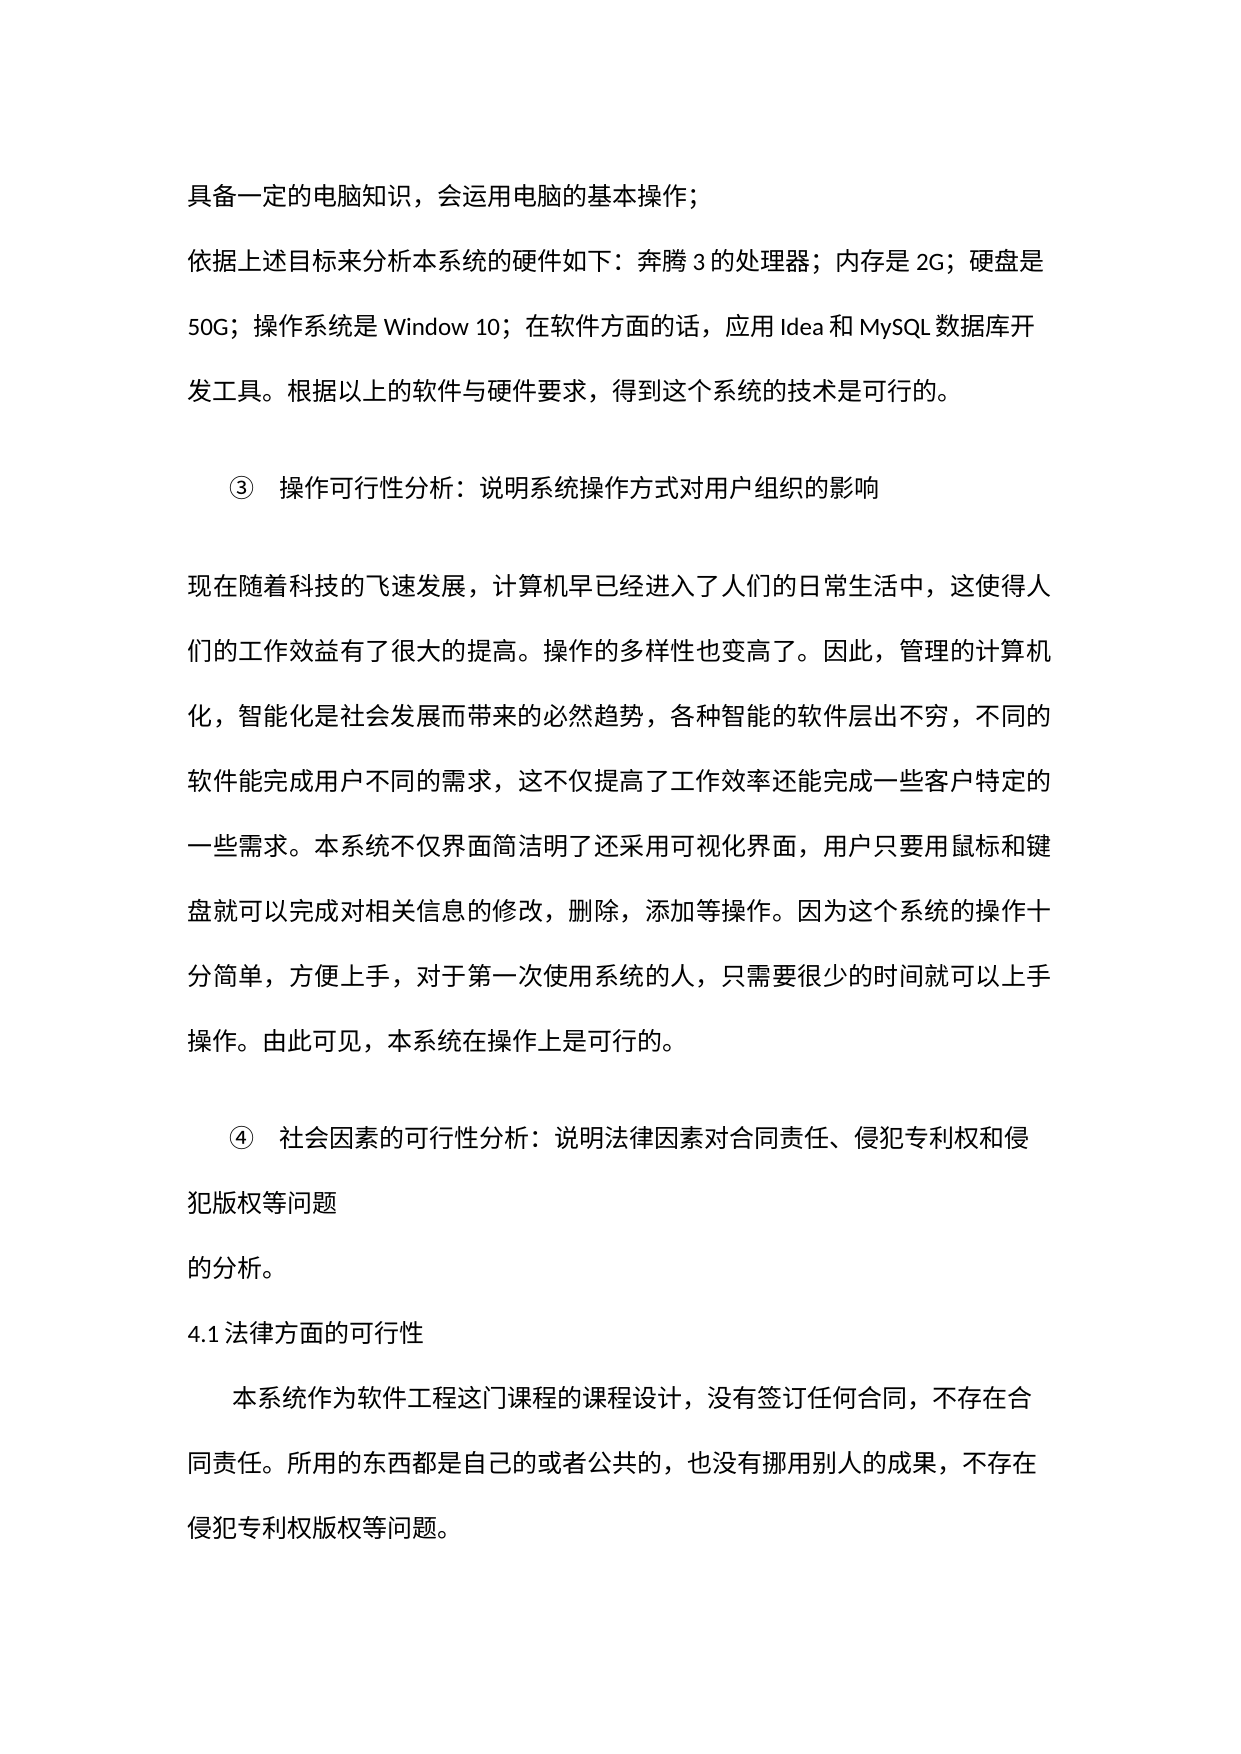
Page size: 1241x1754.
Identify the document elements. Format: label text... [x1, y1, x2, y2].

list 操作可行性分析：说明系统操作方式对用户组织的影响 [187, 454, 1053, 519]
text 具备一定的电脑知识，会运用电脑的基本操作； [187, 162, 1053, 227]
list 现在随着科技的飞速发展，计算机早已经进入了人们的日常生活中，这使得人们的工作效益有了很大的提高。操作的多样性也变高了。因此，管理的计算机化，智能化是社会发展而带来的必然趋势，各种智能的软件层出不穷，不同的软件能完成用户不同的需求，这不仅提高了工作效率还能完成一些客户特定的一些需求。本系统不仅界面简洁明了还采用可视化界面，用户只要用鼠标和键盘就可以完成对相关信息的修改，删除，添加等操作。因为这个系统的操作十分简单，方便上手，对于第一次使用系统的人，只需要很少的时间就可以上手操作。由此可见，本系统在操作上是可行的。 [187, 552, 1053, 1072]
list 社会因素的可行性分析：说明法律因素对合同责任、侵犯专利权和侵犯版权等问题 [187, 1104, 1053, 1234]
text 依据上述目标来分析本系统的硬件如下：奔腾3的处理器；内存是 2G；硬盘是50G；操作系统是Window 10；在软件方面的话，应用Idea和MySQL数据库开发工具。根据以上的软件与硬件要求，得到这个系统的技术是可行的。 [187, 227, 1053, 422]
text 4.1法律方面的可行性 本系统作为软件工程这门课程的课程设计，没有签订任何合同，不存在合同责任。所用的东西都是自己的或者公共的，也没有挪用别人的成果，不存在侵犯专利权版权等问题。 [187, 1299, 1053, 1559]
text 的分析。 [187, 1234, 1053, 1299]
